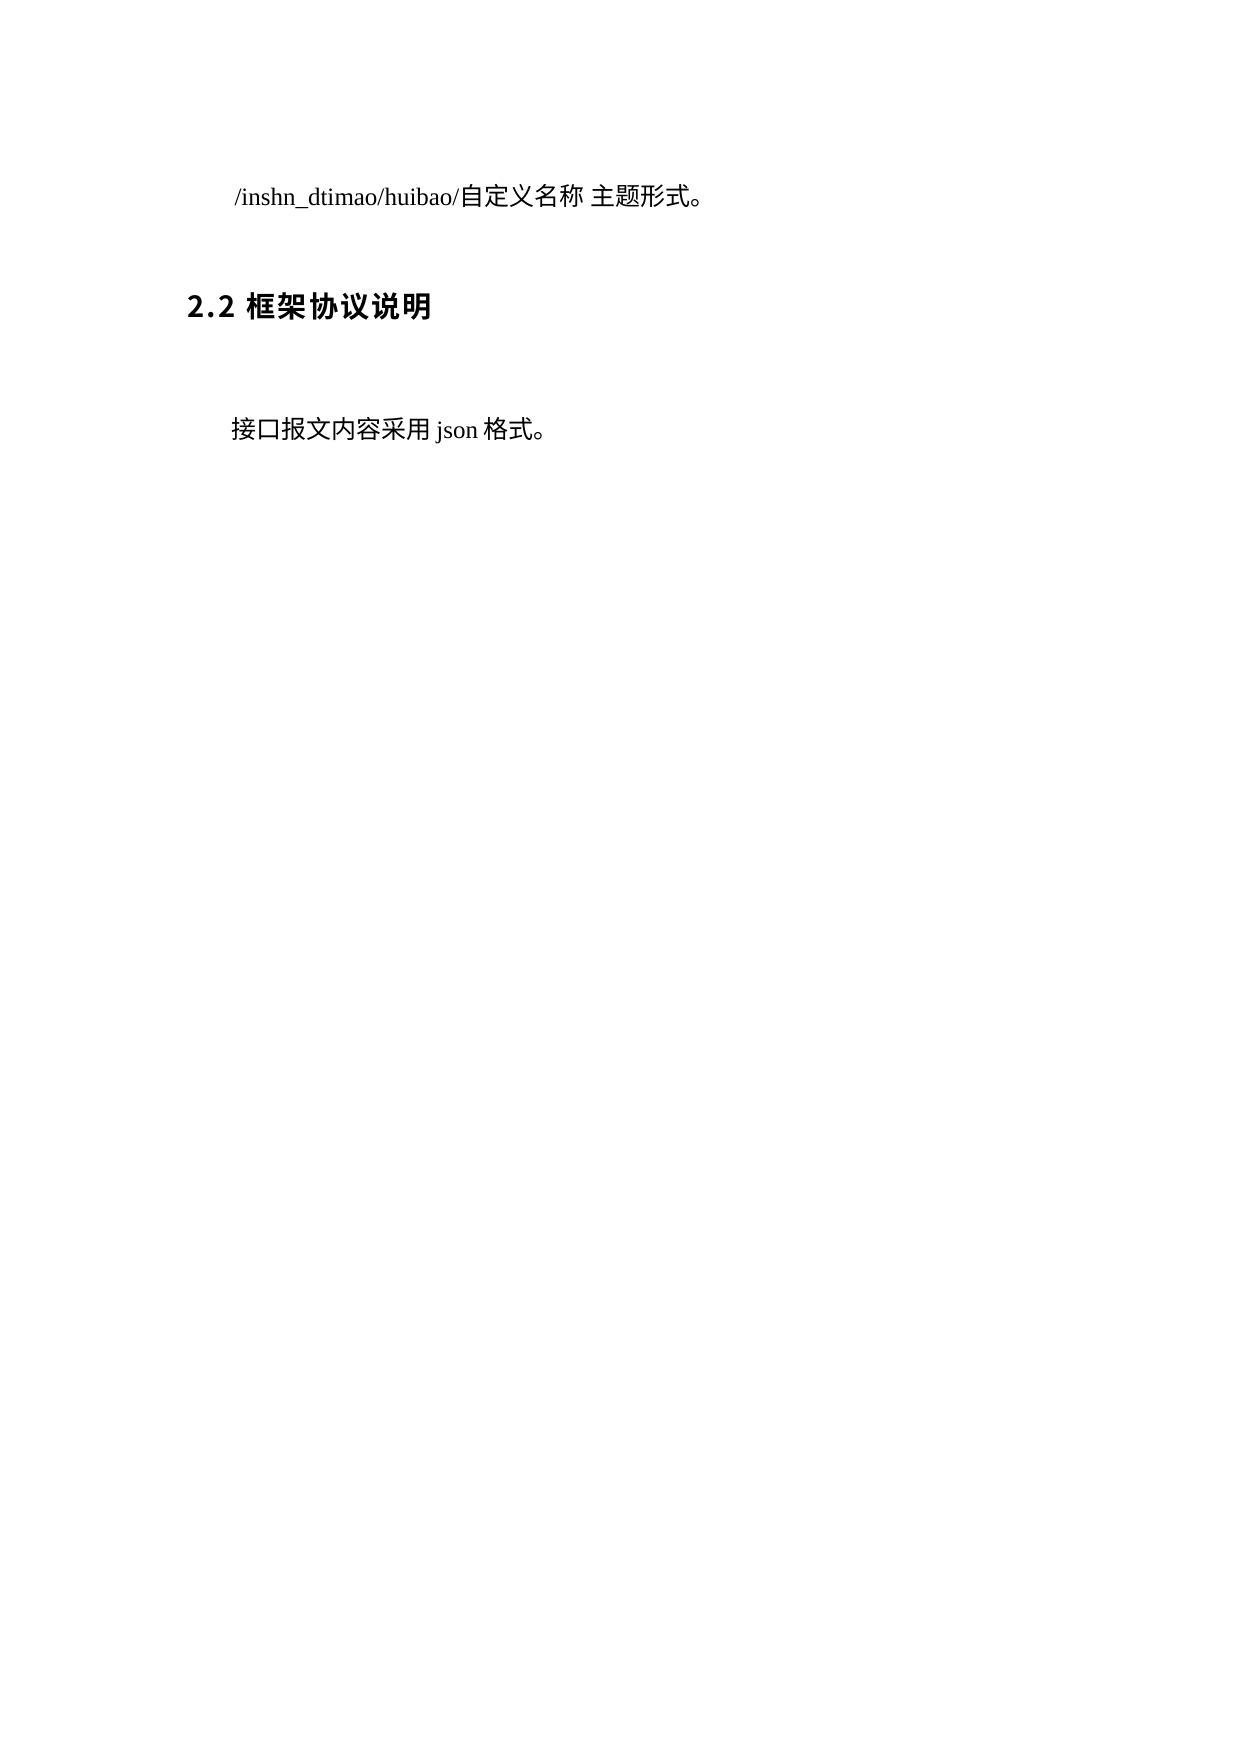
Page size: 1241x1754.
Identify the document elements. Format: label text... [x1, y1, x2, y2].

text 接口报文内容采用json格式。 [187, 395, 1053, 460]
subtitle 2.2 框架协议说明 [187, 272, 1053, 337]
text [209, 162, 1053, 227]
